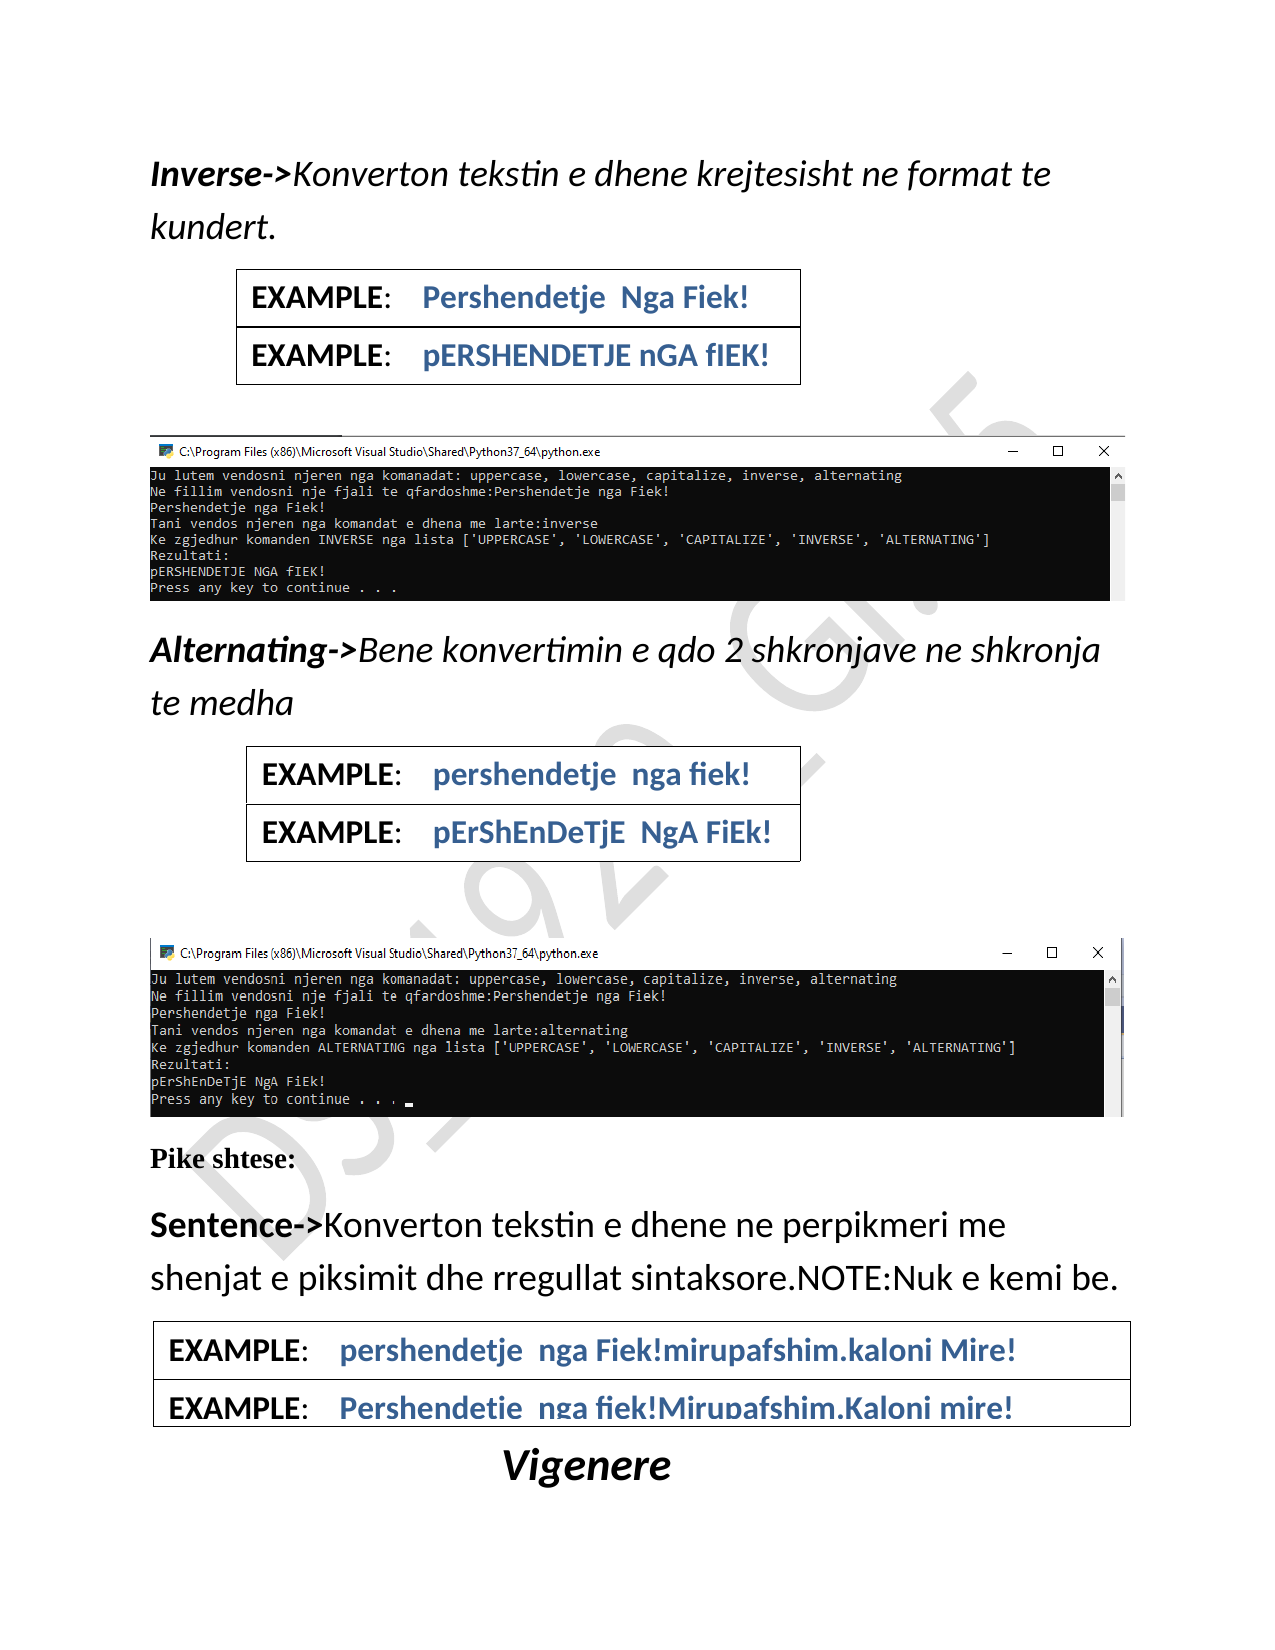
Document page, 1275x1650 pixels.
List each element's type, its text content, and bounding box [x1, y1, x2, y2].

text Sentence->Konverton tekstin e dhene ne perpikmeri me shenjat e piksimit dhe rregullat sintaksore.NOTE:Nuk e kemi be. [150, 1201, 1125, 1299]
picture [150, 938, 1124, 1117]
text Vigenere [150, 1436, 1125, 1492]
text Alternating->Bene konvertimin e qdo 2 shkronjave ne shkronja te medha [150, 626, 1125, 724]
text Inverse->Konverton tekstin e dhene krejtesisht ne format te kundert. [150, 150, 1125, 248]
text Pike shtese: [150, 1141, 1125, 1175]
picture [150, 435, 1125, 601]
